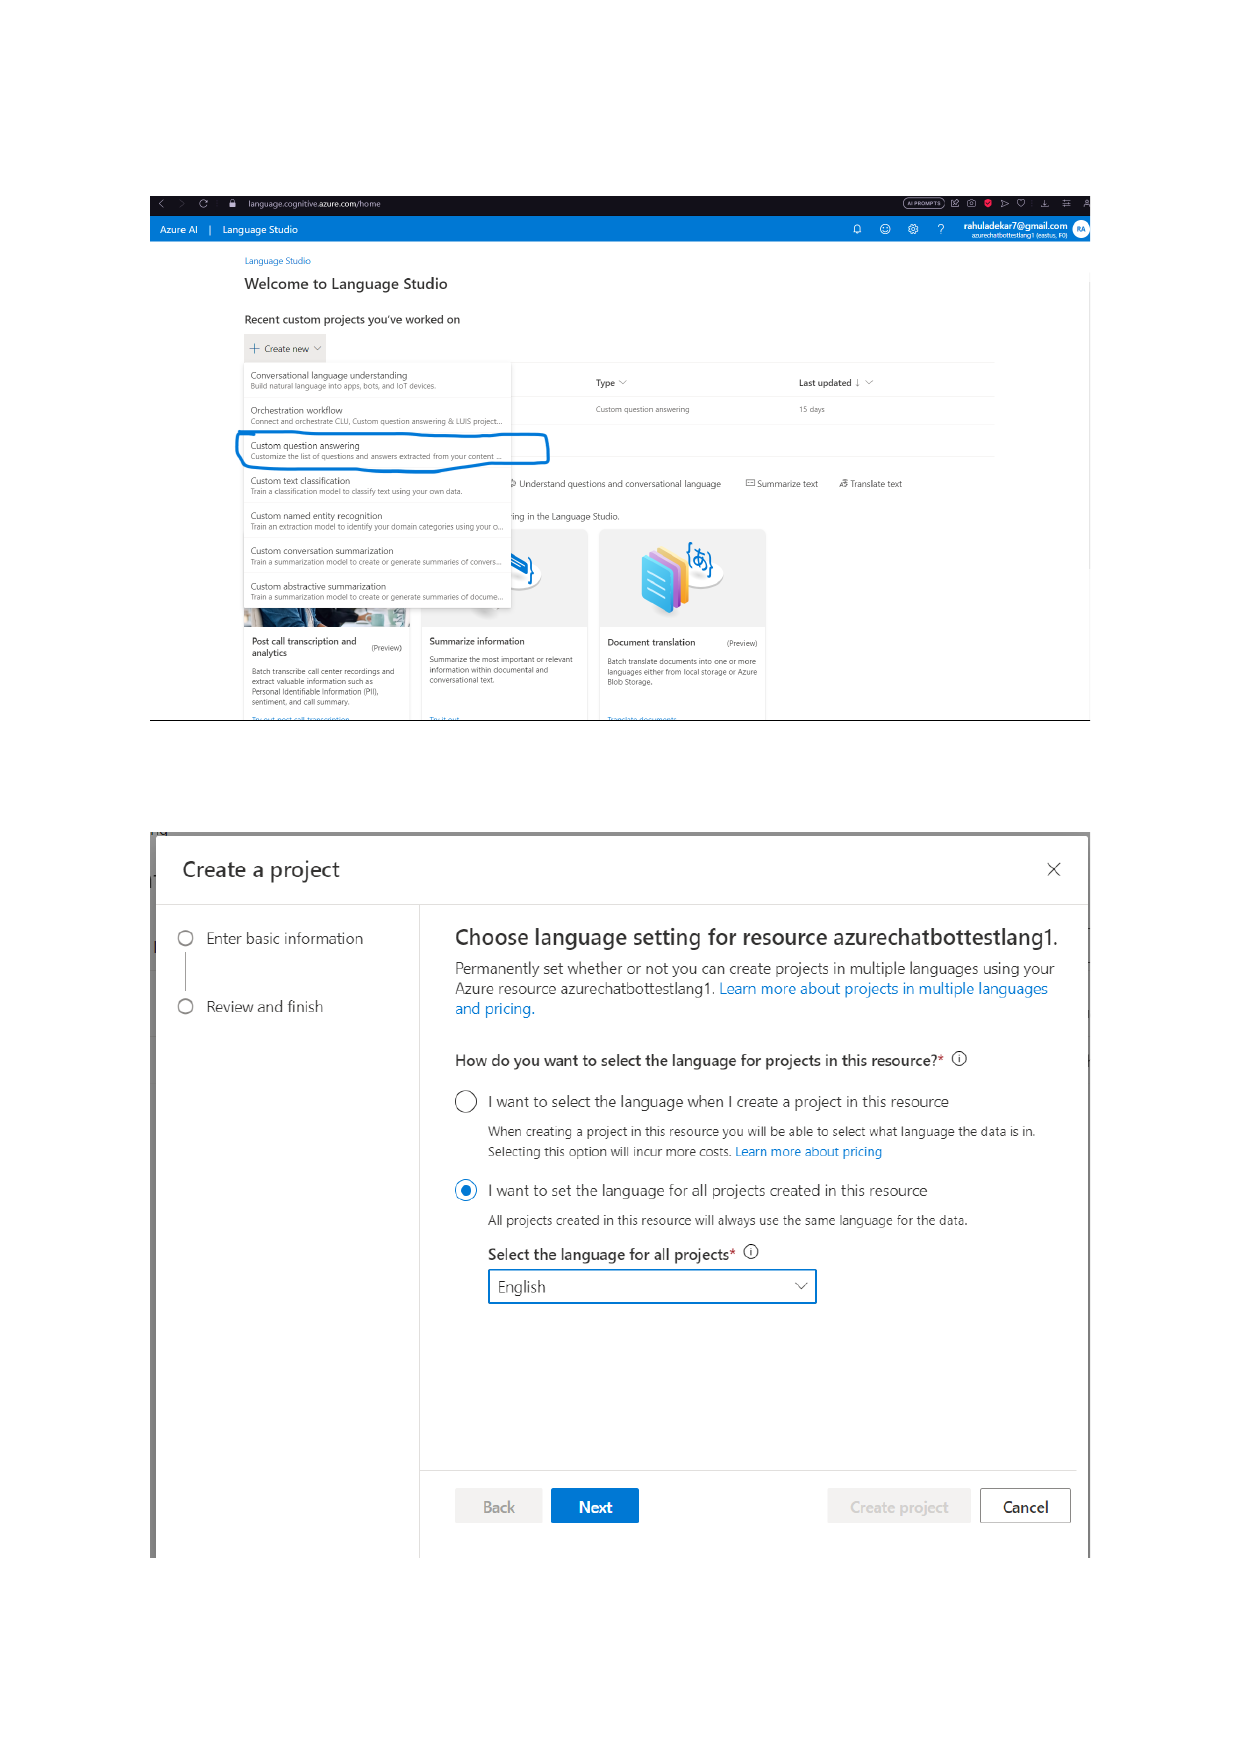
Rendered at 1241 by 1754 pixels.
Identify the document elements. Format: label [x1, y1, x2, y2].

picture [150, 832, 1091, 1558]
picture [150, 196, 1091, 721]
